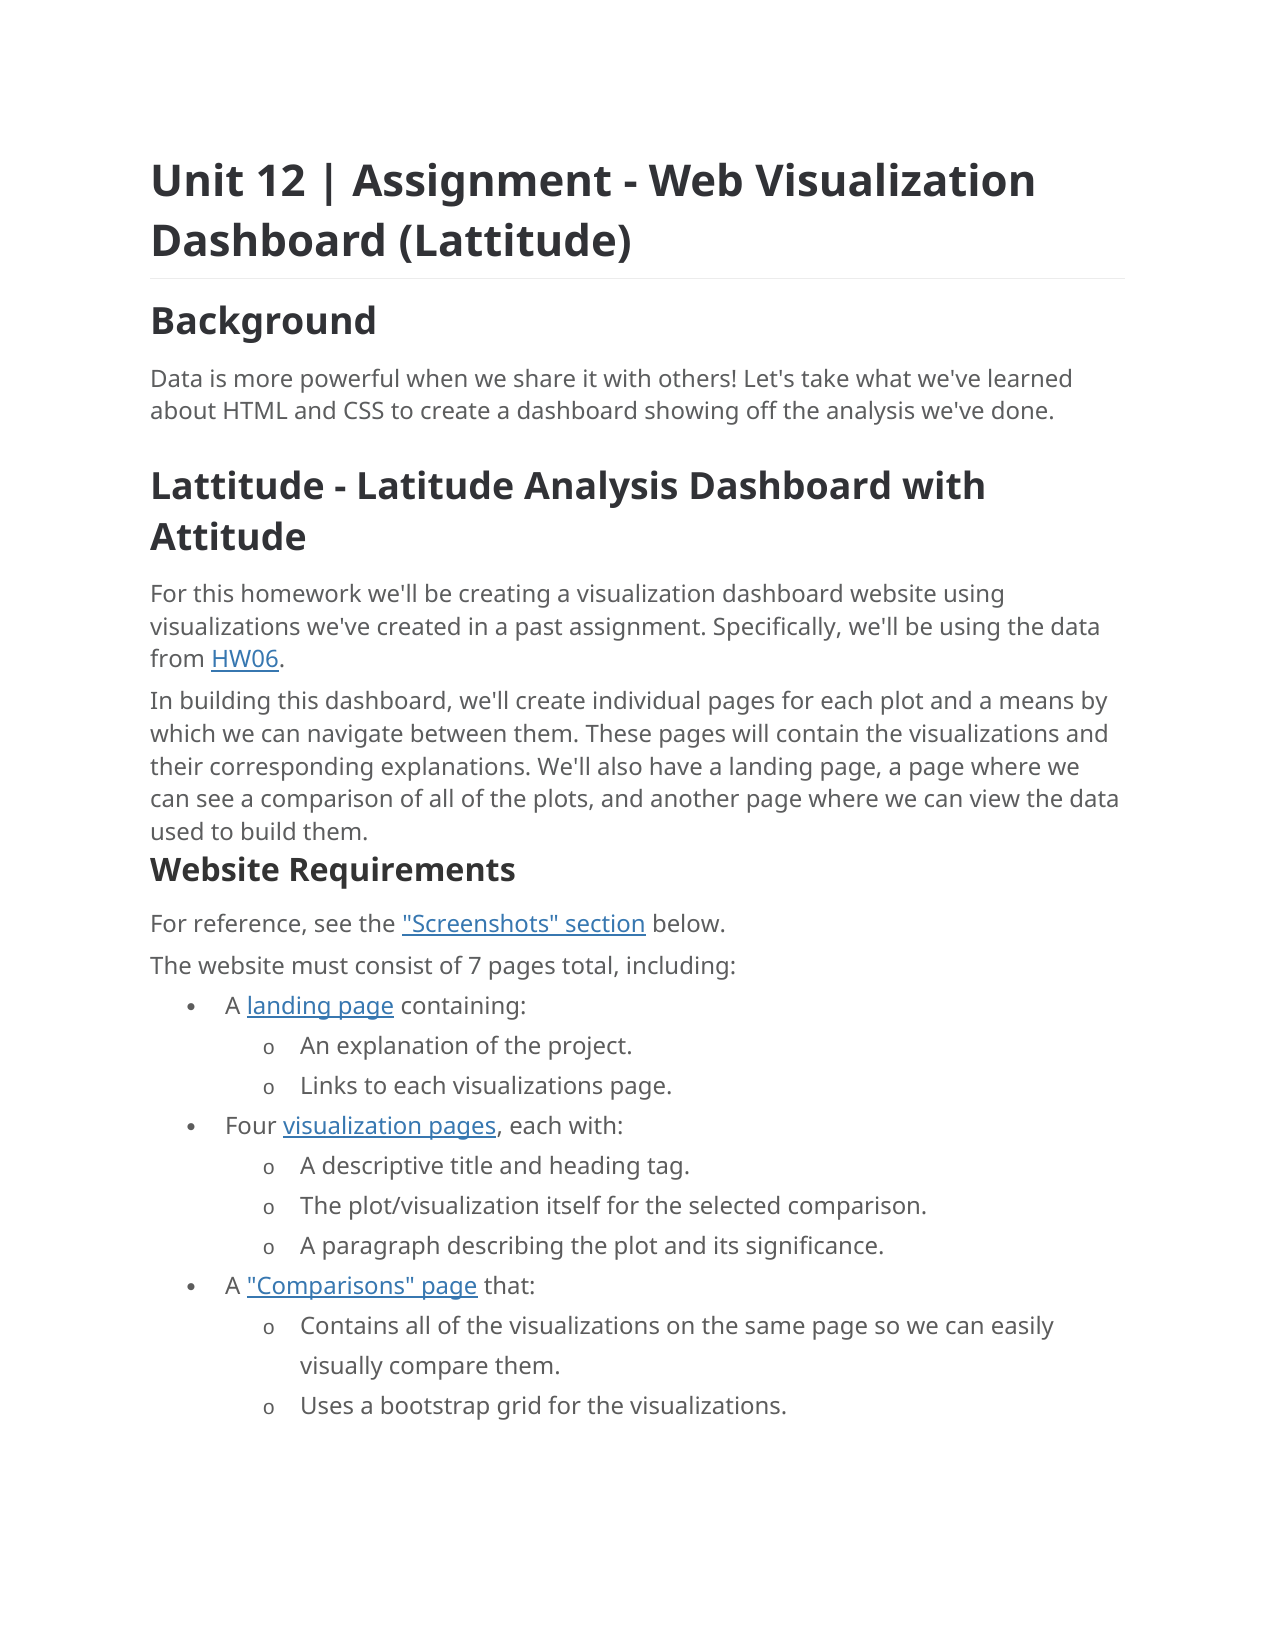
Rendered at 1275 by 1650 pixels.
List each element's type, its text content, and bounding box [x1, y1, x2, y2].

text The website must consist of 7 pages total, including: [150, 949, 1125, 981]
list Contains all of the visualizations on the same page so we can easily visually compare them. [262, 1301, 1125, 1381]
text In building this dashboard, we'll create individual pages for each plot and a means by which we can navigate between them. These pages will contain the visualizations and their corresponding explanations. We'll also have a landing page, a page where we can see a comparison of all of the plots, and another page where we can view the data used to build them. [150, 684, 1125, 847]
text Lattitude - Latitude Analysis Dashboard with Attitude [150, 459, 1125, 561]
text Data is more powerful when we share it with others! Let's take what we've learned about HTML and CSS to create a dashboard showing off the analysis we've done. [150, 361, 1125, 427]
list Links to each visualizations page. [262, 1061, 1125, 1101]
list Four visualization pages, each with: [187, 1101, 1125, 1141]
list A paragraph describing the plot and its significance. [262, 1221, 1125, 1261]
list A "Comparisons" page that: [187, 1261, 1125, 1301]
list The plot/visualization itself for the selected comparison. [262, 1181, 1125, 1221]
list A descriptive title and heading tag. [262, 1141, 1125, 1181]
list A landing page containing: [187, 981, 1125, 1021]
text For this homework we'll be creating a visualization dashboard website using visualizations we've created in a past assignment. Specifically, we'll be using the data from HW06. [150, 577, 1125, 675]
text Website Requirements [150, 847, 1125, 891]
text Background [150, 295, 1125, 346]
list An explanation of the project. [262, 1021, 1125, 1061]
list Uses a bootstrap grid for the visualizations. [262, 1381, 1125, 1421]
text Unit 12 | Assignment - Web Visualization Dashboard (Lattitude) [150, 150, 1125, 278]
text For reference, see the "Screenshots" section below. [150, 907, 1125, 939]
